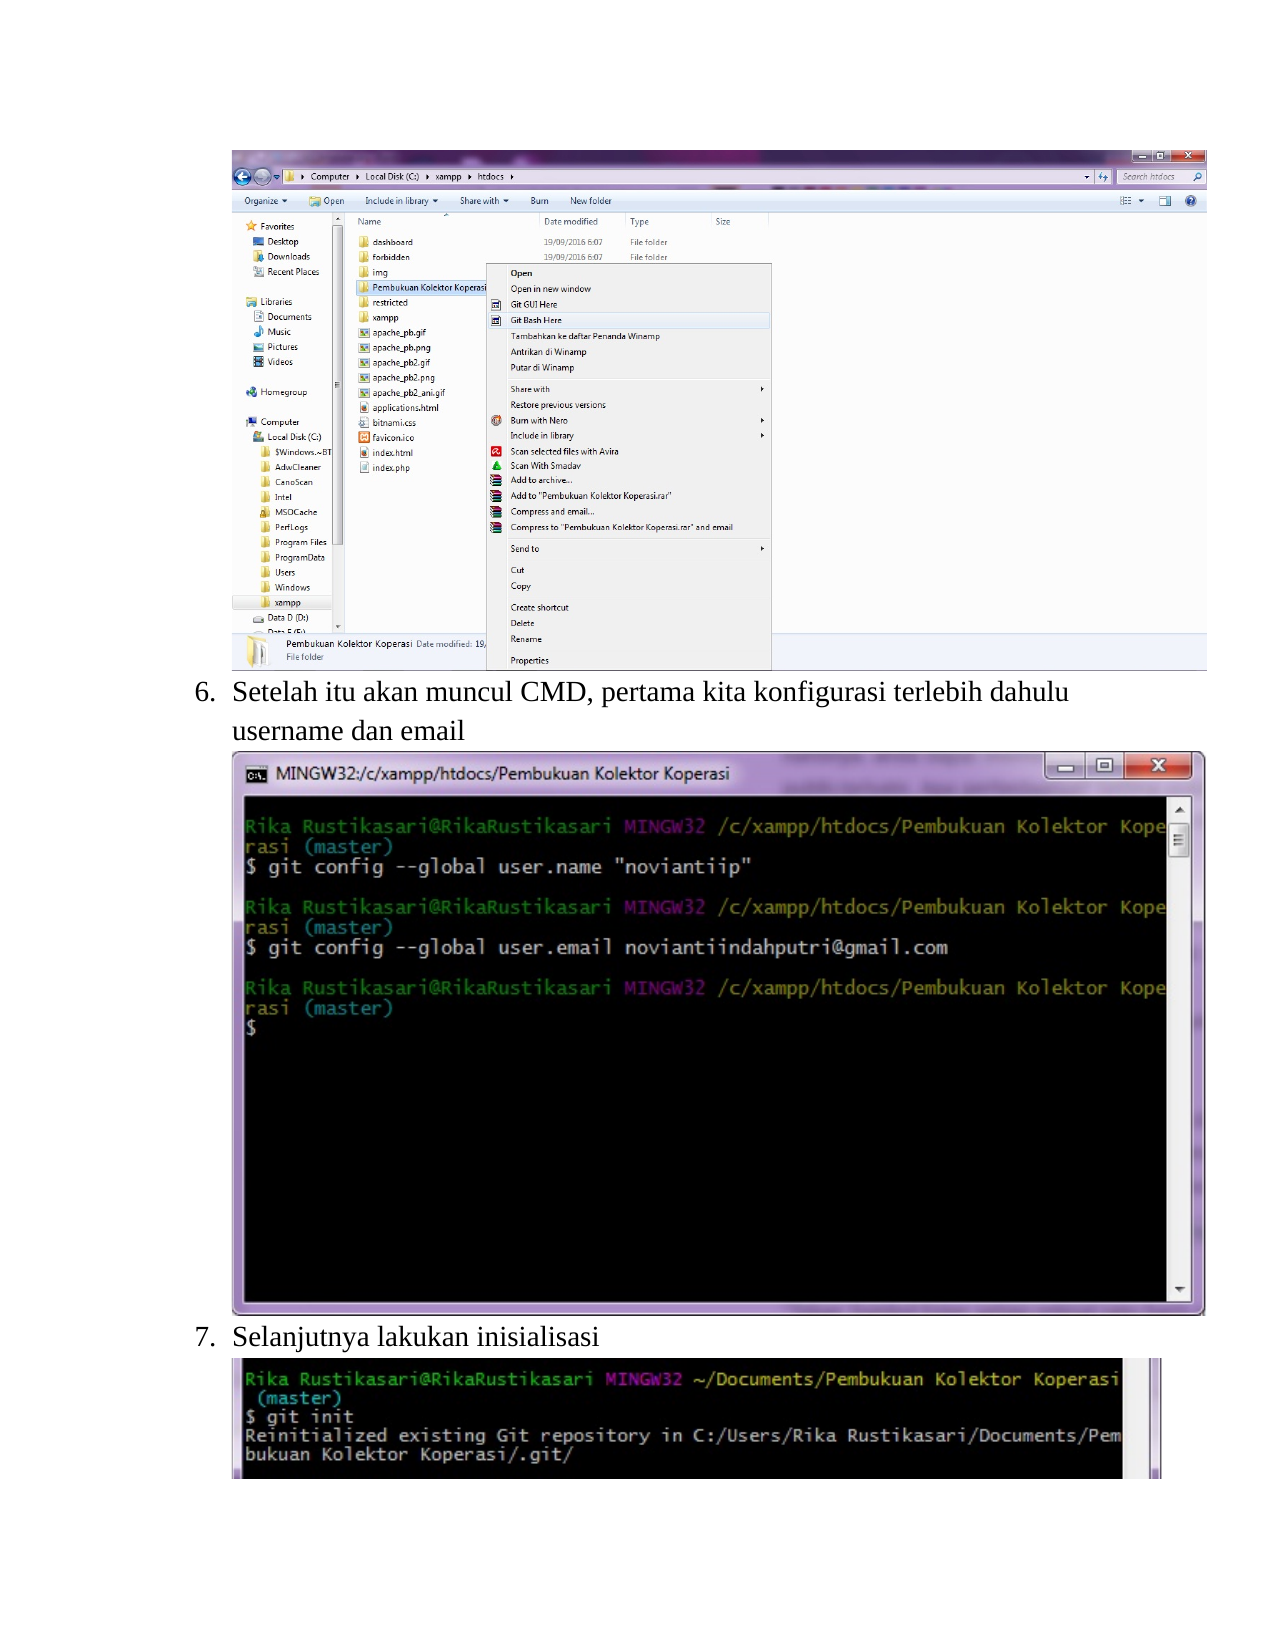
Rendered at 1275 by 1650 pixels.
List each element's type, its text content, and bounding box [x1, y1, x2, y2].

picture [231, 1358, 1162, 1479]
picture [231, 751, 1207, 1316]
list Selanjutnya lakukan inisialisasi [194, 1319, 1125, 1353]
picture [231, 150, 1207, 671]
list Setelah itu akan muncul CMD, pertama kita konfigurasi terlebih dahulu username dan email [194, 674, 1125, 747]
